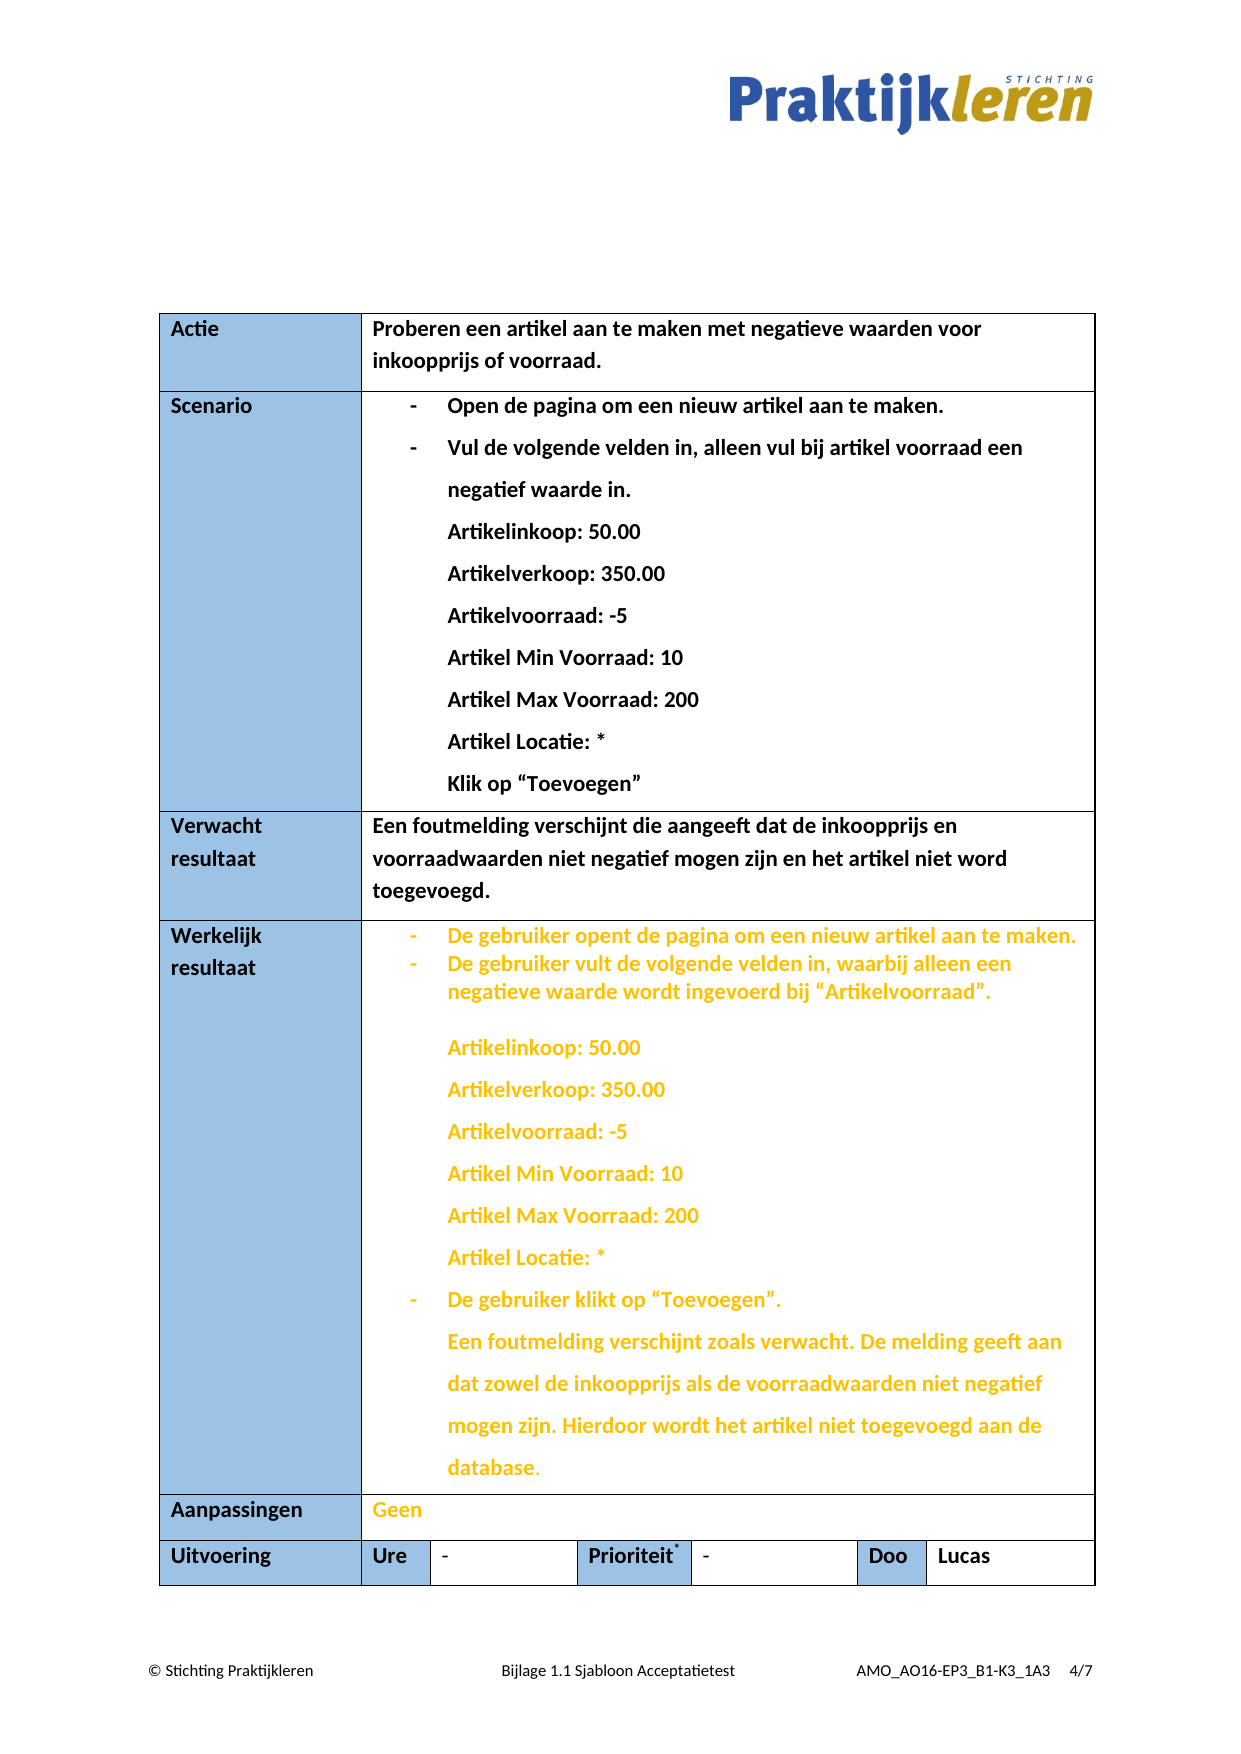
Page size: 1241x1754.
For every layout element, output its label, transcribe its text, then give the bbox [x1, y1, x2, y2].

table_cell De gebruiker opent de pagina om een nieuw artikel aan te maken. De gebruiker vult de volgende velden in, waarbij alleen een negatieve waarde wordt ingevoerd bij “Artikelvoorraad”. Artikelinkoop: 50.00 Artikelverkoop: 350.00 Artikelvoorraad: -5 Artikel Min Voorraad: 10 Artikel Max Voorraad: 200 Artikel Locatie: * De gebruiker klikt op “Toevoegen”. Een foutmelding verschijnt zoals verwacht. De melding geeft aan dat zowel de inkoopprijs als de voorraadwaarden niet negatief mogen zijn. Hierdoor wordt het artikel niet toegevoegd aan de database. [362, 921, 1094, 1494]
table_cell Prioriteit* [578, 1541, 691, 1585]
table_cell - [692, 1541, 857, 1585]
picture [730, 73, 1093, 135]
table_cell Door [858, 1541, 926, 1585]
table_header Actie [160, 314, 361, 391]
table_header Proberen een artikel aan te maken met negatieve waarden voor inkoopprijs of voorraad. [362, 314, 1094, 391]
table_cell Geen [362, 1495, 1094, 1540]
table_cell Verwacht resultaat [160, 812, 361, 920]
table_cell Aanpassingen [160, 1495, 361, 1540]
table_cell Uitvoering [160, 1541, 361, 1585]
table_cell Open de pagina om een nieuw artikel aan te maken. Vul de volgende velden in, alleen vul bij artikel voorraad een negatief waarde in. Artikelinkoop: 50.00 Artikelverkoop: 350.00 Artikelvoorraad: -5 Artikel Min Voorraad: 10 Artikel Max Voorraad: 200 Artikel Locatie: * Klik op “Toevoegen” [362, 392, 1094, 811]
table_cell Scenario [160, 392, 361, 811]
table_cell - [431, 1541, 577, 1585]
table_cell Werkelijk resultaat [160, 921, 361, 1494]
table_cell Lucas [927, 1541, 1094, 1585]
table_cell Uren [362, 1541, 430, 1585]
table_cell Een foutmelding verschijnt die aangeeft dat de inkoopprijs en voorraadwaarden niet negatief mogen zijn en het artikel niet word toegevoegd. [362, 812, 1094, 920]
